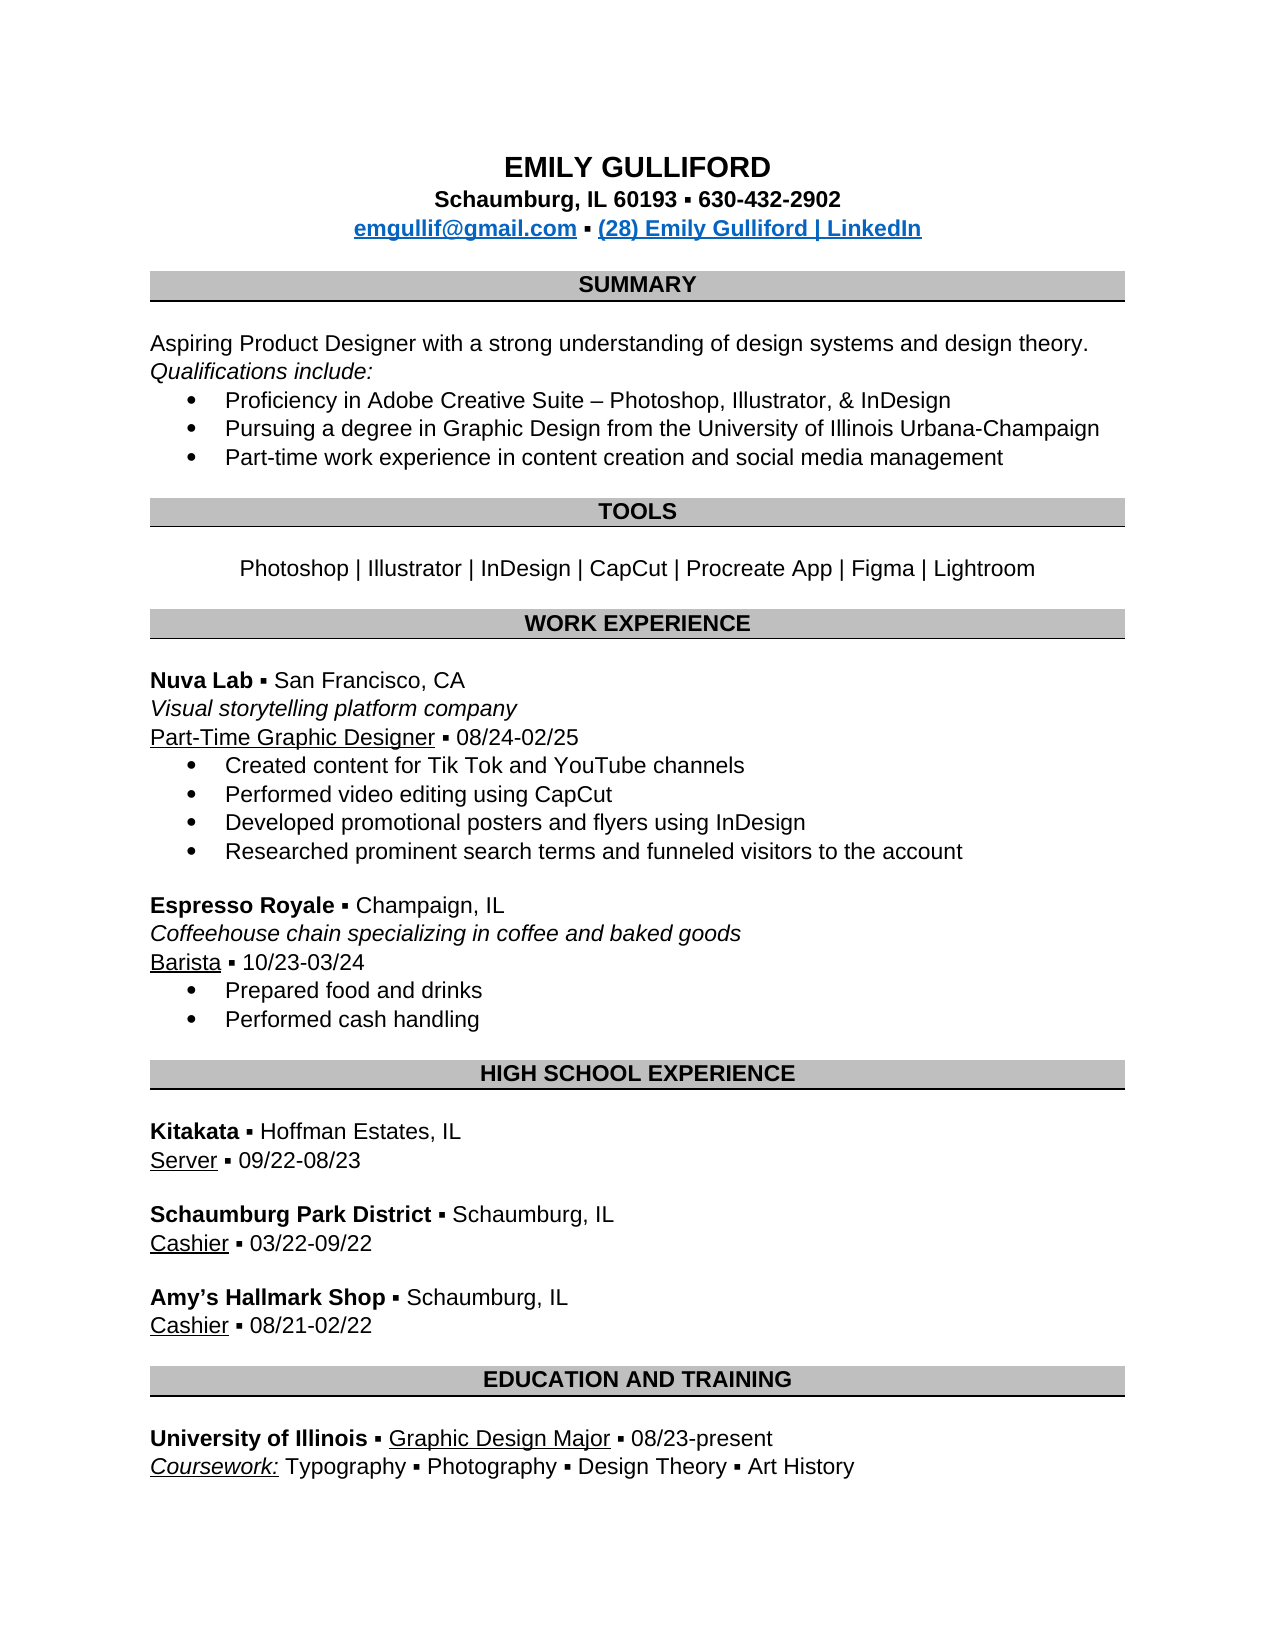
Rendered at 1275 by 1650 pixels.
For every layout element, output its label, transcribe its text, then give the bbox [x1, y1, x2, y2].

list Part-time work experience in content creation and social media management [187, 444, 1125, 470]
text EMILY GULLIFORD [150, 150, 1125, 183]
list Developed promotional posters and flyers using InDesign [187, 809, 1125, 836]
text Cashier ▪ 03/22-09/22 [150, 1229, 1125, 1256]
text WORK EXPERIENCE [150, 609, 1125, 638]
list Researched prominent search terms and funneled visitors to the account [187, 838, 1125, 864]
text Cashier ▪ 08/21-02/22 [150, 1312, 1125, 1338]
list Proficiency in Adobe Creative Suite – Photoshop, Illustrator, & InDesign [187, 387, 1125, 413]
text Schaumburg, IL 60193 ▪ 630-432-2902 [150, 186, 1125, 212]
list Performed video editing using CapCut [187, 781, 1125, 807]
text emgullif@gmail.com ▪ (28) Emily Gulliford | LinkedIn [150, 214, 1125, 241]
list Performed cash handling [187, 1006, 1125, 1032]
text EDUCATION AND TRAINING [150, 1366, 1125, 1395]
text Aspiring Product Designer with a strong understanding of design systems and design theory. Qualifications include: [150, 330, 1125, 385]
list Created content for Tik Tok and YouTube channels [187, 752, 1125, 779]
text Amy’s Hallmark Shop ▪ Schaumburg, IL [150, 1284, 1125, 1310]
text Espresso Royale ▪ Champaign, IL [150, 892, 1125, 918]
text Schaumburg Park District ▪ Schaumburg, IL [150, 1201, 1125, 1227]
text Server ▪ 09/22-08/23 [150, 1147, 1125, 1173]
list Pursuing a degree in Graphic Design from the University of Illinois Urbana-Champaign [187, 415, 1125, 442]
text Photoshop | Illustrator | InDesign | CapCut | Procreate App | Figma | Lightroom [150, 555, 1125, 582]
text Visual storytelling platform company [150, 695, 1125, 722]
list Prepared food and drinks [187, 977, 1125, 1003]
text Kitakata ▪ Hoffman Estates, IL [150, 1118, 1125, 1145]
text Coursework: Typography ▪ Photography ▪ Design Theory ▪ Art History [150, 1453, 1125, 1480]
text University of Illinois ▪ Graphic Design Major ▪ 08/23-present [150, 1425, 1125, 1451]
text Coffeehouse chain specializing in coffee and baked goods [150, 920, 1125, 947]
text TOOLS [150, 498, 1125, 526]
text Nuva Lab ▪ San Francisco, CA [150, 667, 1125, 693]
text Part-Time Graphic Designer ▪ 08/24-02/25 [150, 724, 1125, 750]
text Barista ▪ 10/23-03/24 [150, 949, 1125, 975]
text HIGH SCHOOL EXPERIENCE [150, 1060, 1125, 1088]
text SUMMARY [150, 271, 1125, 300]
